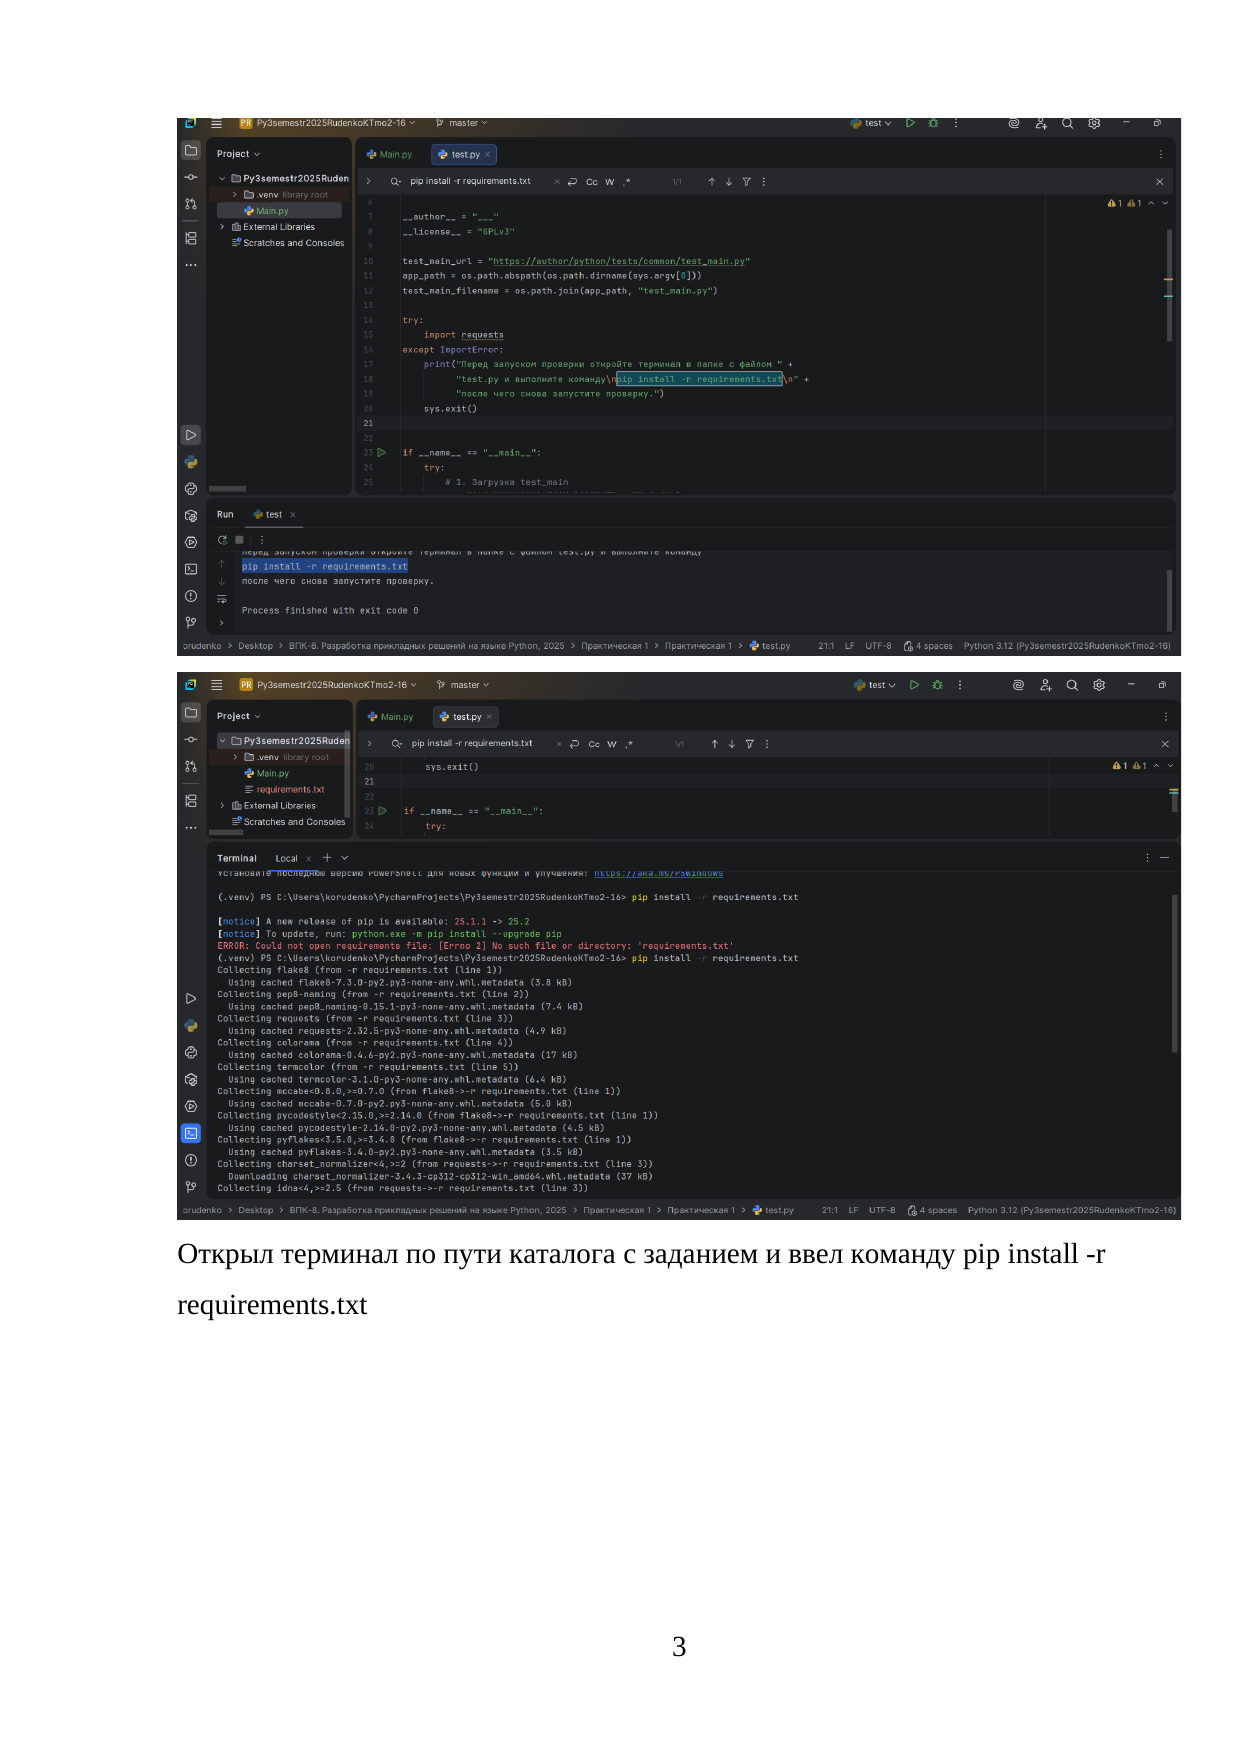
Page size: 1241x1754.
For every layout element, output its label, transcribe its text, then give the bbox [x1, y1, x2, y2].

picture [177, 672, 1182, 1220]
picture [177, 118, 1182, 656]
text Открыл терминал по пути каталога с заданием и ввел команду pip install -r requirements.txt [177, 1237, 1181, 1320]
